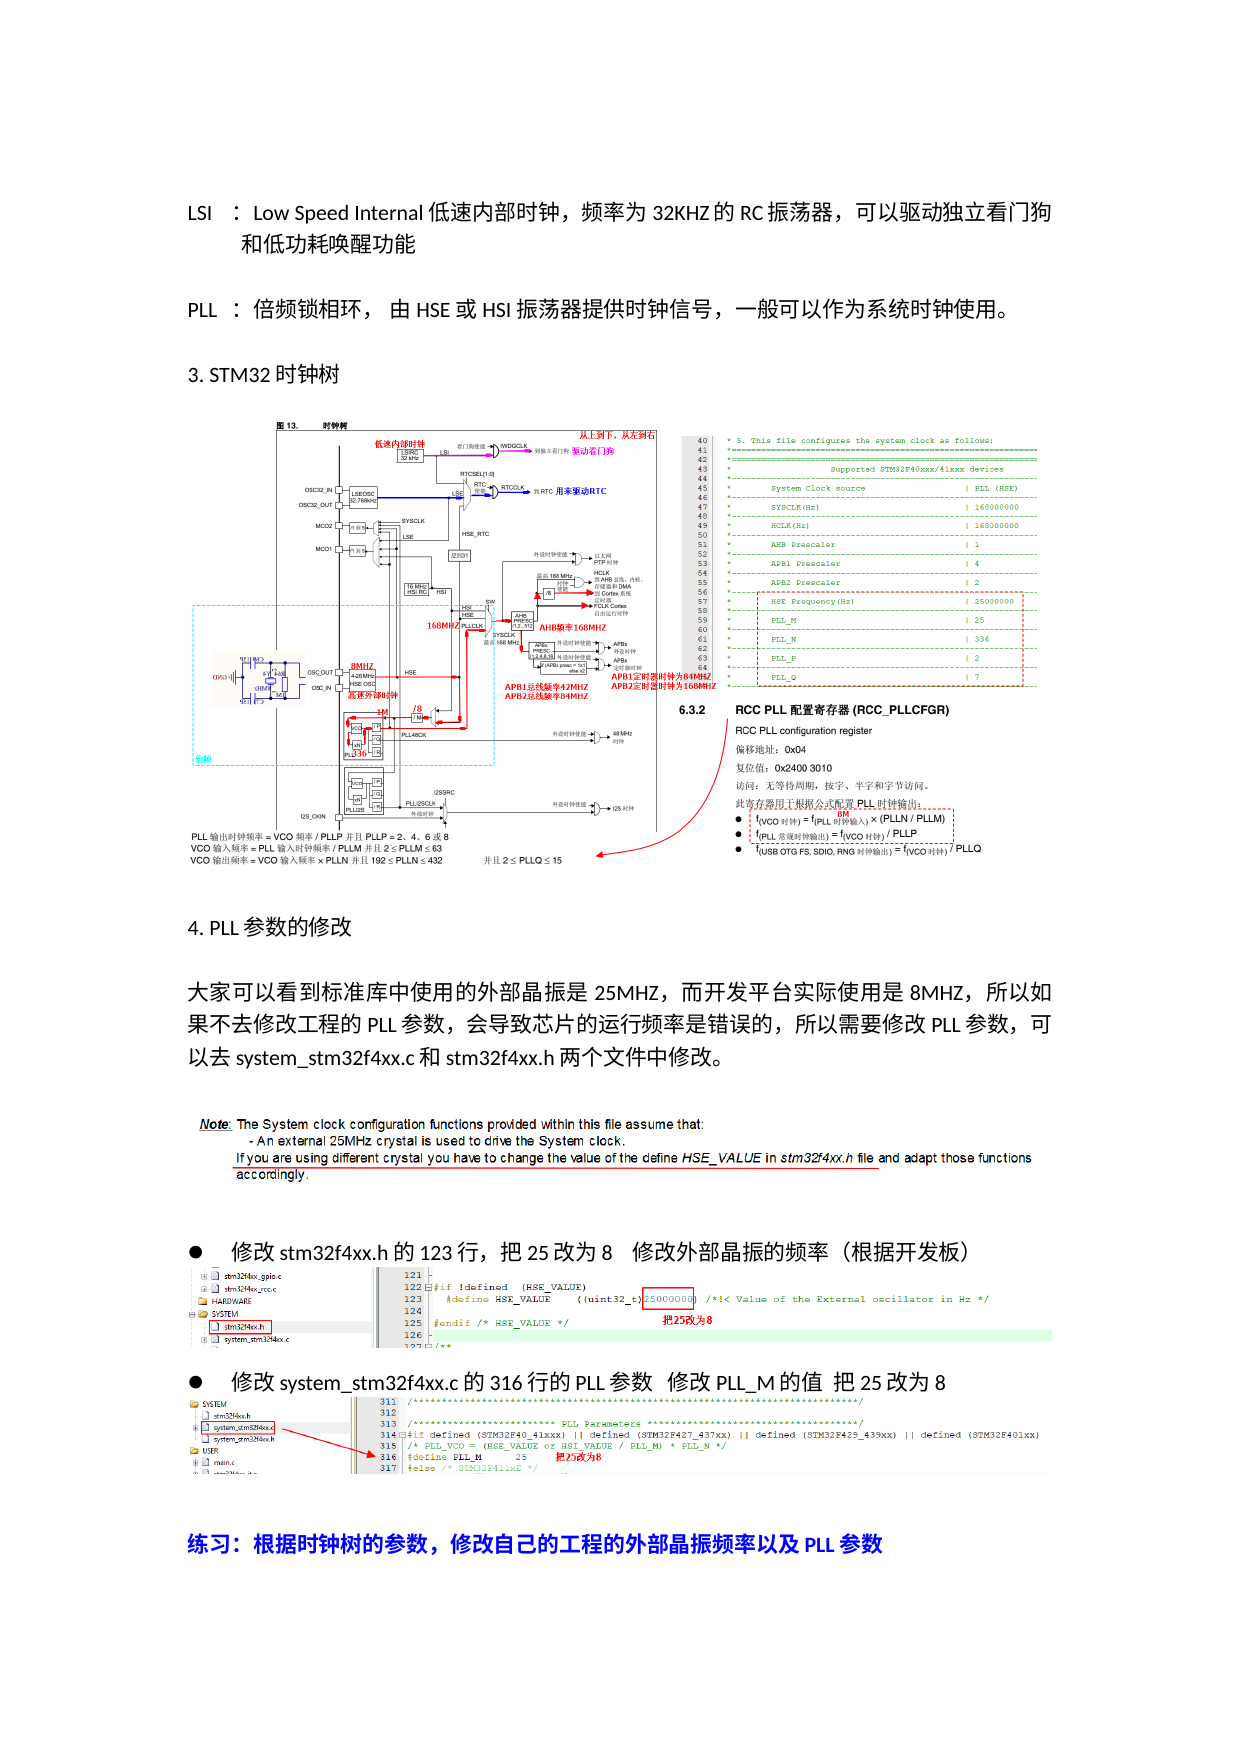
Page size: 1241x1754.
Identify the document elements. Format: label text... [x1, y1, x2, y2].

list LSI ：Low Speed Internal 低速内部时钟，频率为32KHZ的RC振荡器，可以驱动独立看门狗 和低功耗唤醒功能 [187, 194, 1053, 259]
list 大家可以看到标准库中使用的外部晶振是25MHZ，而开发平台实际使用是8MHZ，所以如果不去修改工程的PLL参数，会导致芯片的运行频率是错误的，所以需要修改PLL参数，可以去system_stm32f4xx.c和stm32f4xx.h两个文件中修改。 [187, 974, 1053, 1072]
list PLL参数的修改 [187, 909, 1053, 942]
list 练习：根据时钟树的参数，修改自己的工程的外部晶振频率以及PLL参数 [187, 1527, 1053, 1559]
picture [187, 1397, 1052, 1474]
list 修改stm32f4xx.h的123行，把25改为8 修改外部晶振的频率（根据开发板） [187, 1234, 1053, 1267]
list STM32时钟树 [187, 357, 1053, 389]
picture [187, 1267, 1053, 1348]
picture [187, 422, 1052, 875]
list PLL ：倍频锁相环， 由 HSE 或 HSI 振荡器提供时钟信号，一般可以作为系统时钟使用。 [187, 292, 1053, 324]
list 修改system_stm32f4xx.c的316行的PLL参数 修改PLL_M的值 把 25改为8 [187, 1364, 1053, 1397]
picture [187, 1104, 1052, 1201]
